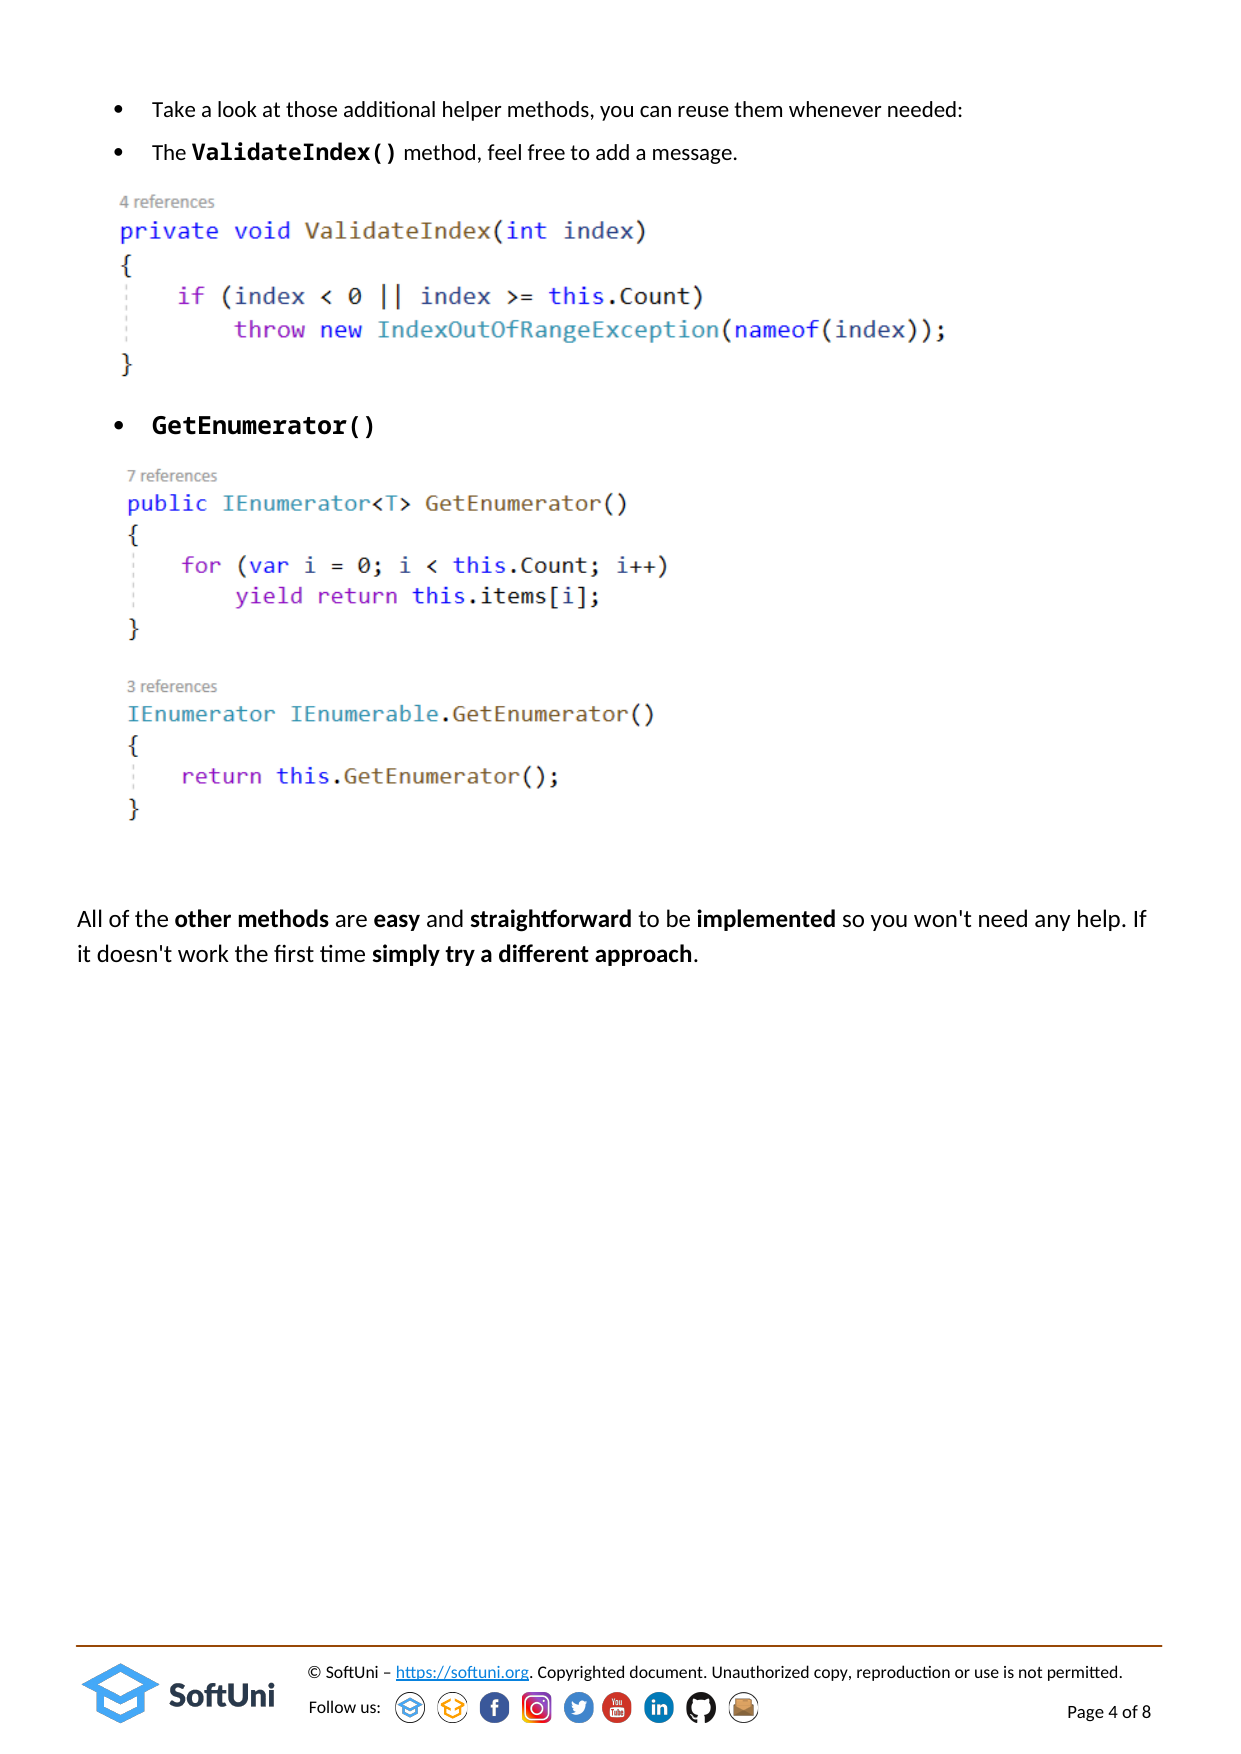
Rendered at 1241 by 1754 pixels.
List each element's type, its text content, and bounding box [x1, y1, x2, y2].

picture [644, 1714, 653, 1723]
picture [564, 1692, 594, 1723]
picture [114, 180, 966, 391]
picture [75, 1658, 281, 1729]
picture [728, 1692, 759, 1723]
picture [602, 1692, 632, 1723]
picture [665, 1692, 674, 1701]
picture [644, 1692, 653, 1701]
text All of the other methods are easy and straightforward to be implemented so you won't need any help. If it doesn't work the first time simply try a different approach. [77, 903, 1163, 968]
picture [665, 1714, 674, 1723]
subtitle GetEnumerator() [114, 408, 1163, 442]
picture [114, 455, 709, 842]
picture [686, 1692, 716, 1723]
picture [658, 1705, 667, 1714]
picture [437, 1692, 468, 1723]
subtitle The ValidateIndex() method, feel free to add a message. [114, 136, 1163, 167]
subtitle Take a look at those additional helper methods, you can reuse them whenever needed: [114, 95, 1163, 123]
picture [522, 1692, 552, 1723]
picture [479, 1692, 510, 1723]
picture [395, 1692, 425, 1723]
